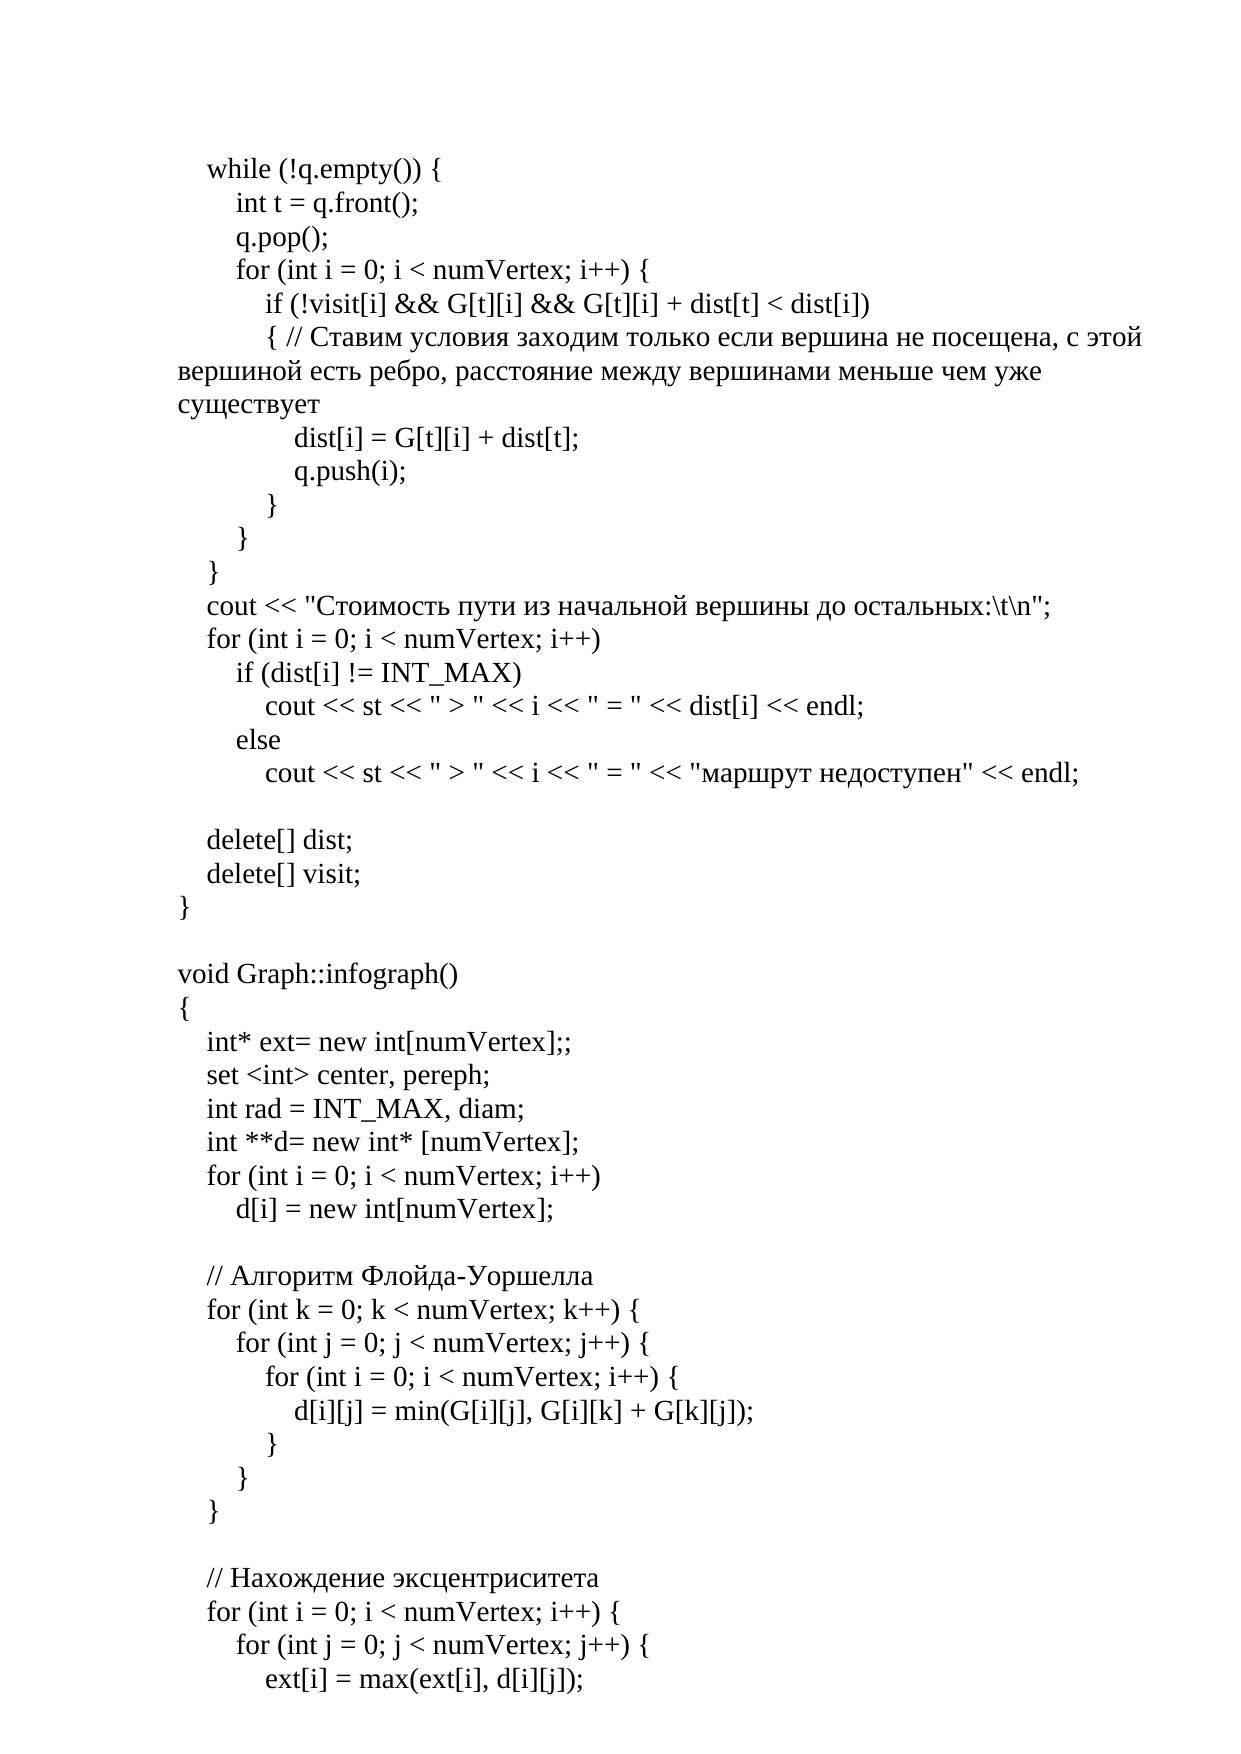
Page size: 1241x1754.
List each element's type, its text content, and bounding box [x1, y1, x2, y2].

text d[i][j] = min(G[i][j], G[i][k] + G[k][j]); [177, 1393, 1152, 1426]
text for (int j = 0; j < numVertex; j++) { [177, 1326, 1152, 1359]
text delete[] visit; [177, 856, 1152, 889]
text int rad = INT_MAX, diam; [177, 1091, 1152, 1124]
text for (int i = 0; i < numVertex; i++) { [177, 1594, 1152, 1627]
text } [177, 1426, 1152, 1460]
text // Алгоритм Флойда-Уоршелла [177, 1258, 1152, 1292]
text set <int> center, pereph; [177, 1057, 1152, 1091]
text if (!visit[i] && G[t][i] && G[t][i] + dist[t] < dist[i]) [177, 286, 1152, 319]
text } [177, 521, 1152, 554]
text // Нахождение эксцентриситета [177, 1560, 1152, 1594]
text for (int i = 0; i < numVertex; i++) [177, 1158, 1152, 1191]
text if (dist[i] != INT_MAX) [177, 655, 1152, 688]
text cout << "Стоимость пути из начальной вершины до остальных:\t\n"; [177, 588, 1152, 621]
text } [177, 554, 1152, 588]
text for (int i = 0; i < numVertex; i++) [177, 621, 1152, 655]
text } [177, 1493, 1152, 1527]
text cout << st << " > " << i << " = " << "маршрут недоступен" << endl; [177, 755, 1152, 789]
text for (int i = 0; i < numVertex; i++) { [177, 252, 1152, 286]
text else [177, 722, 1152, 755]
text void Graph::infograph() [177, 957, 1152, 990]
text q.push(i); [177, 453, 1152, 487]
text d[i] = new int[numVertex]; [177, 1191, 1152, 1225]
text { // Ставим условия заходим только если вершина не посещена, с этой вершиной есть ребро, расстояние между вершинами меньше чем уже существует [177, 319, 1152, 420]
text cout << st << " > " << i << " = " << dist[i] << endl; [177, 688, 1152, 722]
text } [177, 487, 1152, 521]
text for (int j = 0; j < numVertex; j++) { [177, 1627, 1152, 1661]
text dist[i] = G[t][i] + dist[t]; [177, 420, 1152, 453]
text int* ext= new int[numVertex];; [177, 1024, 1152, 1057]
text for (int k = 0; k < numVertex; k++) { [177, 1292, 1152, 1326]
text } [177, 889, 1152, 923]
text ext[i] = max(ext[i], d[i][j]); [177, 1661, 1152, 1694]
text q.pop(); [177, 219, 1152, 252]
text while (!q.empty()) { [177, 152, 1152, 185]
text delete[] dist; [177, 822, 1152, 856]
text } [177, 1460, 1152, 1493]
text int **d= new int* [numVertex]; [177, 1124, 1152, 1158]
text { [177, 990, 1152, 1024]
text for (int i = 0; i < numVertex; i++) { [177, 1359, 1152, 1393]
text int t = q.front(); [177, 185, 1152, 219]
